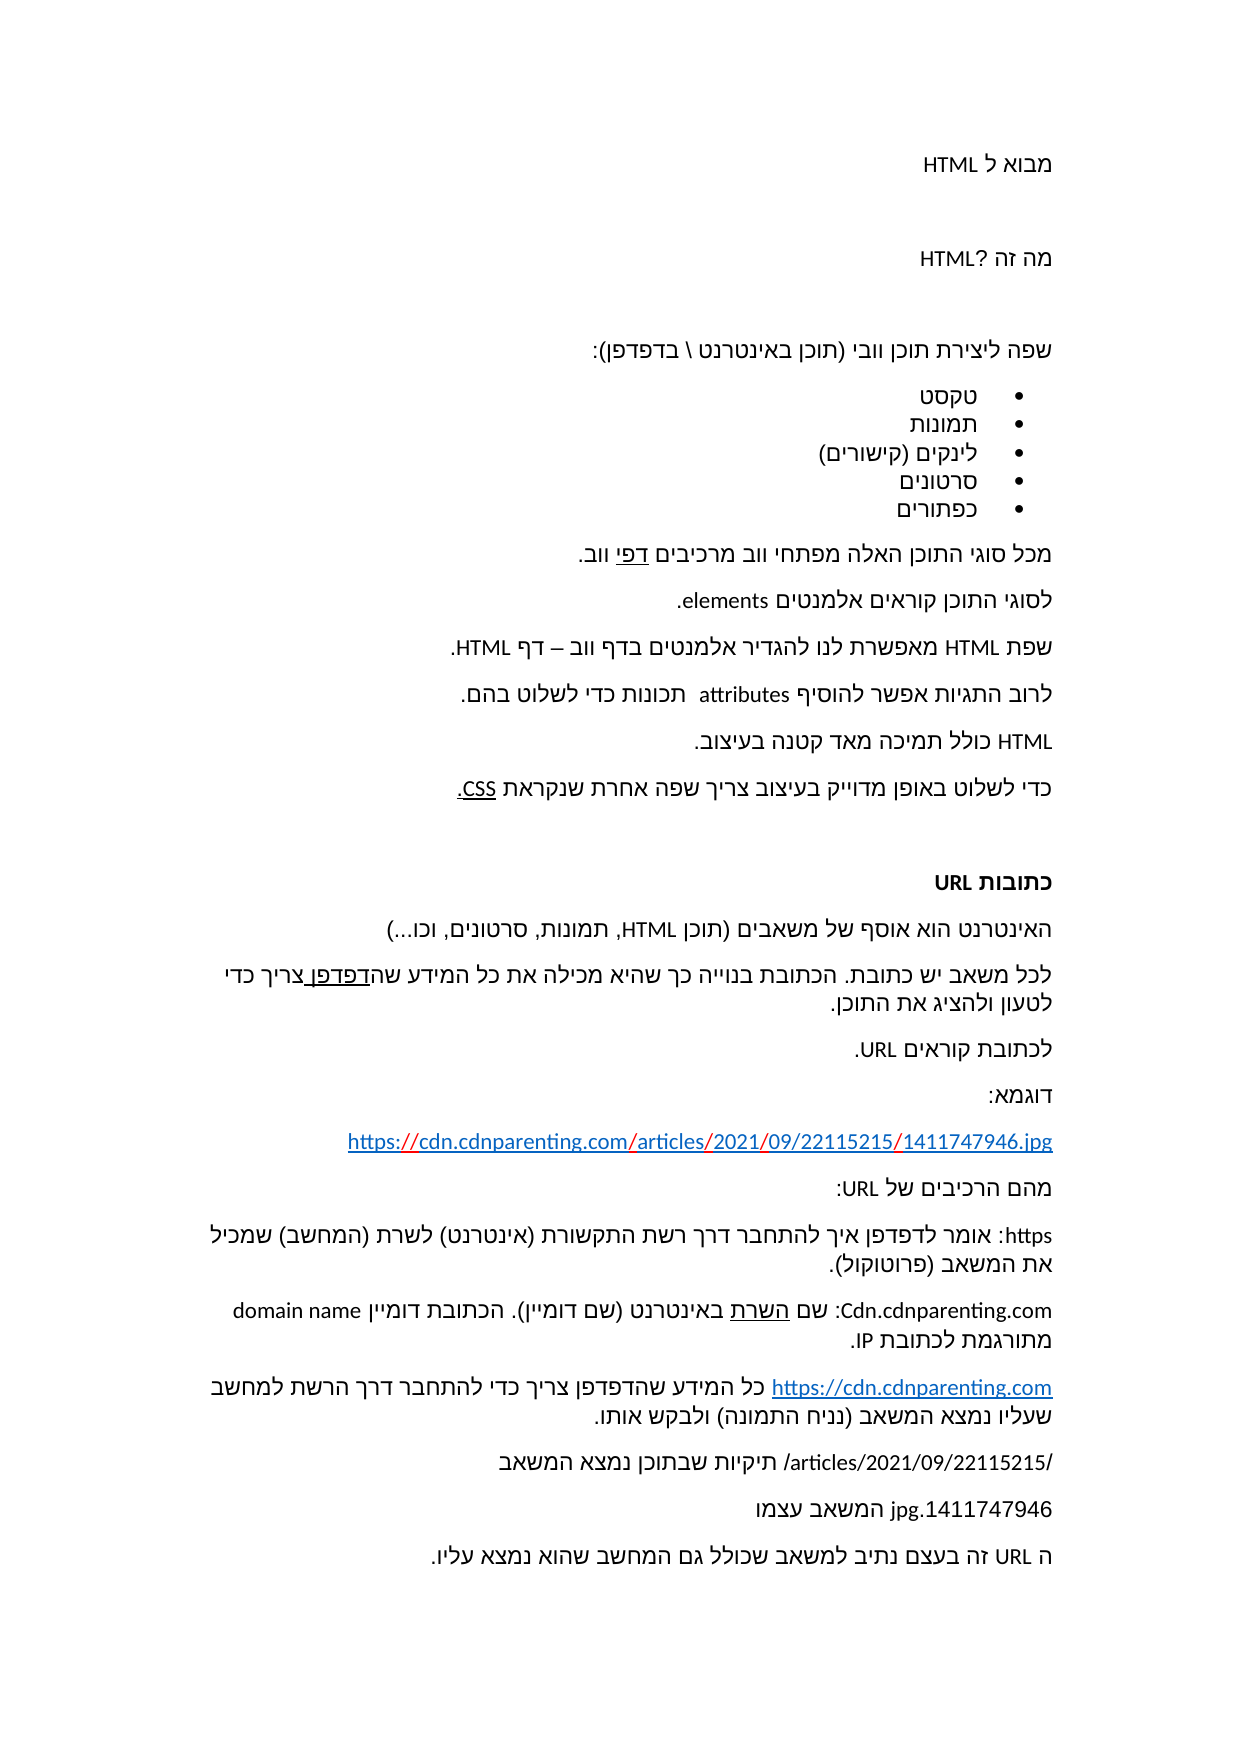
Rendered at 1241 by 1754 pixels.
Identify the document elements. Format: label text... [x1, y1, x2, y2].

text לכתובת קוראים URL. [187, 1035, 1053, 1063]
list סרטונים [187, 468, 1015, 494]
text https://cdn.cdnparenting.com כל המידע שהדפדפן צריך כדי להתחבר דרך הרשת למחשב שעליו נמצא המשאב (נניח התמונה) ולבקש אותו. [187, 1373, 1053, 1429]
text https://cdn.cdnparenting.com/articles/2021/09/22115215/1411747946.jpg [187, 1127, 1053, 1155]
text שפה ליצירת תוכן וובי (תוכן באינטרנט \ בדפדפן): [187, 337, 1053, 364]
text ה URL זה בעצם נתיב למשאב שכולל גם המחשב שהוא נמצא עליו. [187, 1542, 1053, 1570]
text מהם הרכיבים של URL: [187, 1174, 1053, 1202]
text כתובות URL [187, 868, 1053, 896]
text לכל משאב יש כתובת. הכתובת בנוייה כך שהיא מכילה את כל המידע שהדפדפן צריך כדי לטעון ולהציג את התוכן. [187, 962, 1053, 1016]
text 1411747946.jpg המשאב עצמו [187, 1495, 1053, 1523]
text שפת HTML מאפשרת לנו להגדיר אלמנטים בדף ווב – דף HTML. [187, 633, 1053, 661]
text מבוא ל HTML [187, 150, 1053, 178]
list לינקים (קישורים) [187, 439, 1015, 466]
text /articles/2021/09/22115215/ תיקיות שבתוכן נמצא המשאב [187, 1448, 1053, 1476]
text https: אומר לדפדפן איך להתחבר דרך רשת התקשורת (אינטרנט) לשרת (המחשב) שמכיל את המשאב (פרוטוקול). [187, 1221, 1053, 1277]
list תמונות [187, 411, 1015, 437]
list טקסט [187, 383, 1015, 409]
text מכל סוגי התוכן האלה מפתחי ווב מרכיבים דפי ווב. [187, 541, 1053, 568]
list כפתורים [187, 496, 1015, 523]
text דוגמא: [187, 1082, 1053, 1108]
text לסוגי התוכן קוראים אלמנטים elements. [187, 587, 1053, 614]
text כדי לשלוט באופן מדוייק בעיצוב צריך שפה אחרת שנקראת CSS. [187, 774, 1053, 802]
text מה זה ?HTML [187, 244, 1053, 272]
text האינטרנט הוא אוסף של משאבים (תוכן HTML, תמונות, סרטונים, וכו...) [187, 915, 1053, 943]
text לרוב התגיות אפשר להוסיף attributes תכונות כדי לשלוט בהם. [187, 680, 1053, 708]
text Cdn.cdnparenting.com: שם השרת באינטרנט (שם דומיין). הכתובת דומיין domain name מתורגמת לכתובת IP. [187, 1296, 1053, 1354]
text HTML כולל תמיכה מאד קטנה בעיצוב. [187, 727, 1053, 755]
